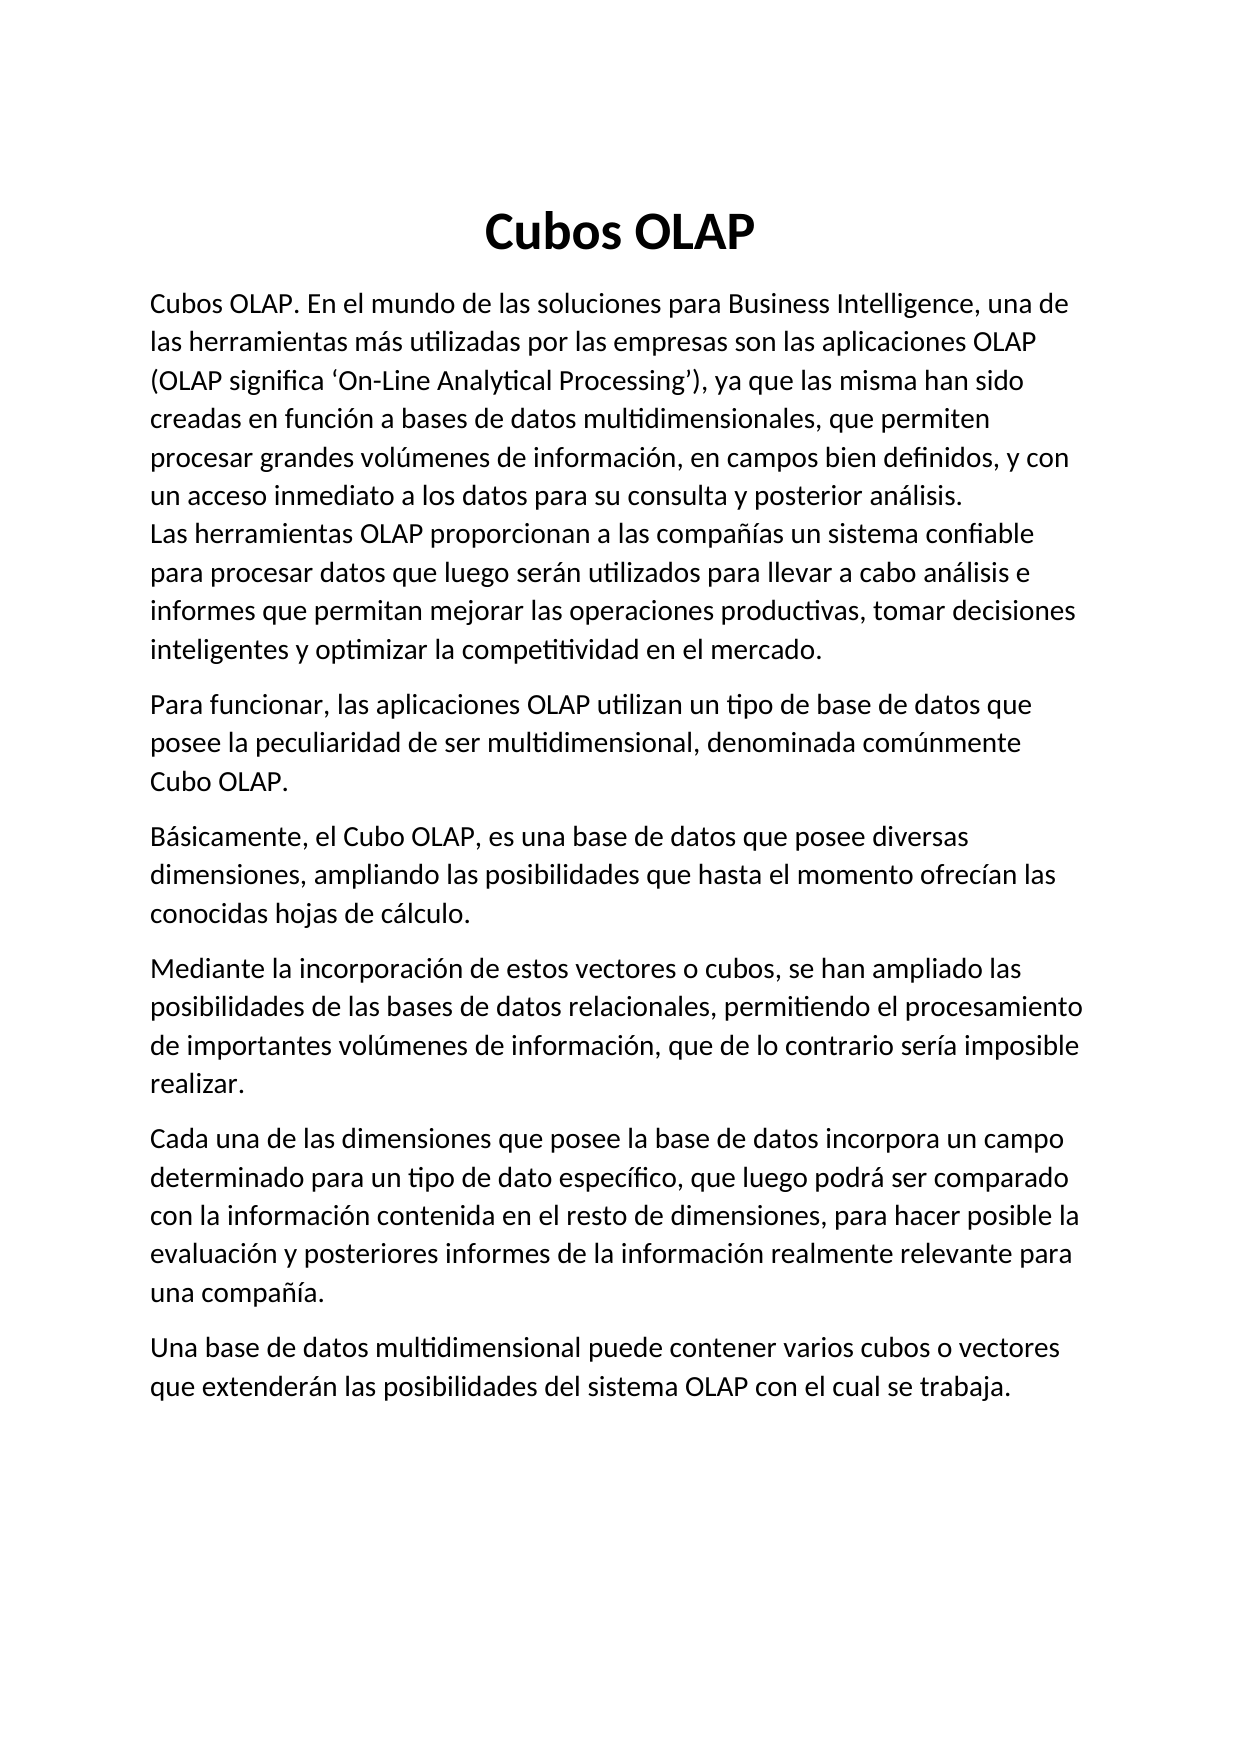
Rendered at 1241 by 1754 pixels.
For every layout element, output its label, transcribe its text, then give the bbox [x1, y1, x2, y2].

text Cubos OLAP. En el mundo de las soluciones para Business Intelligence, una de las herramientas más utilizadas por las empresas son las aplicaciones OLAP (OLAP significa ‘On-Line Analytical Processing’), ya que las misma han sido creadas en función a bases de datos multidimensionales, que permiten procesar grandes volúmenes de información, en campos bien definidos, y con un acceso inmediato a los datos para su consulta y posterior análisis. Las herramientas OLAP proporcionan a las compañías un sistema confiable para procesar datos que luego serán utilizados para llevar a cabo análisis e informes que permitan mejorar las operaciones productivas, tomar decisiones inteligentes y optimizar la competitividad en el mercado. [150, 285, 1090, 666]
text Una base de datos multidimensional puede contener varios cubos o vectores que extenderán las posibilidades del sistema OLAP con el cual se trabaja. [150, 1329, 1090, 1403]
text Para funcionar, las aplicaciones OLAP utilizan un tipo de base de datos que posee la peculiaridad de ser multidimensional, denominada comúnmente Cubo OLAP. [150, 686, 1090, 798]
text Mediante la incorporación de estos vectores o cubos, se han ampliado las posibilidades de las bases de datos relacionales, permitiendo el procesamiento de importantes volúmenes de información, que de lo contrario sería imposible realizar. [150, 950, 1090, 1101]
text Cada una de las dimensiones que posee la base de datos incorpora un campo determinado para un tipo de dato específico, que luego podrá ser comparado con la información contenida en el resto de dimensiones, para hacer posible la evaluación y posteriores informes de la información realmente relevante para una compañía. [150, 1120, 1090, 1310]
text Básicamente, el Cubo OLAP, es una base de datos que posee diversas dimensiones, ampliando las posibilidades que hasta el momento ofrecían las conocidas hojas de cálculo. [150, 818, 1090, 930]
text Cubos OLAP [150, 197, 1090, 263]
